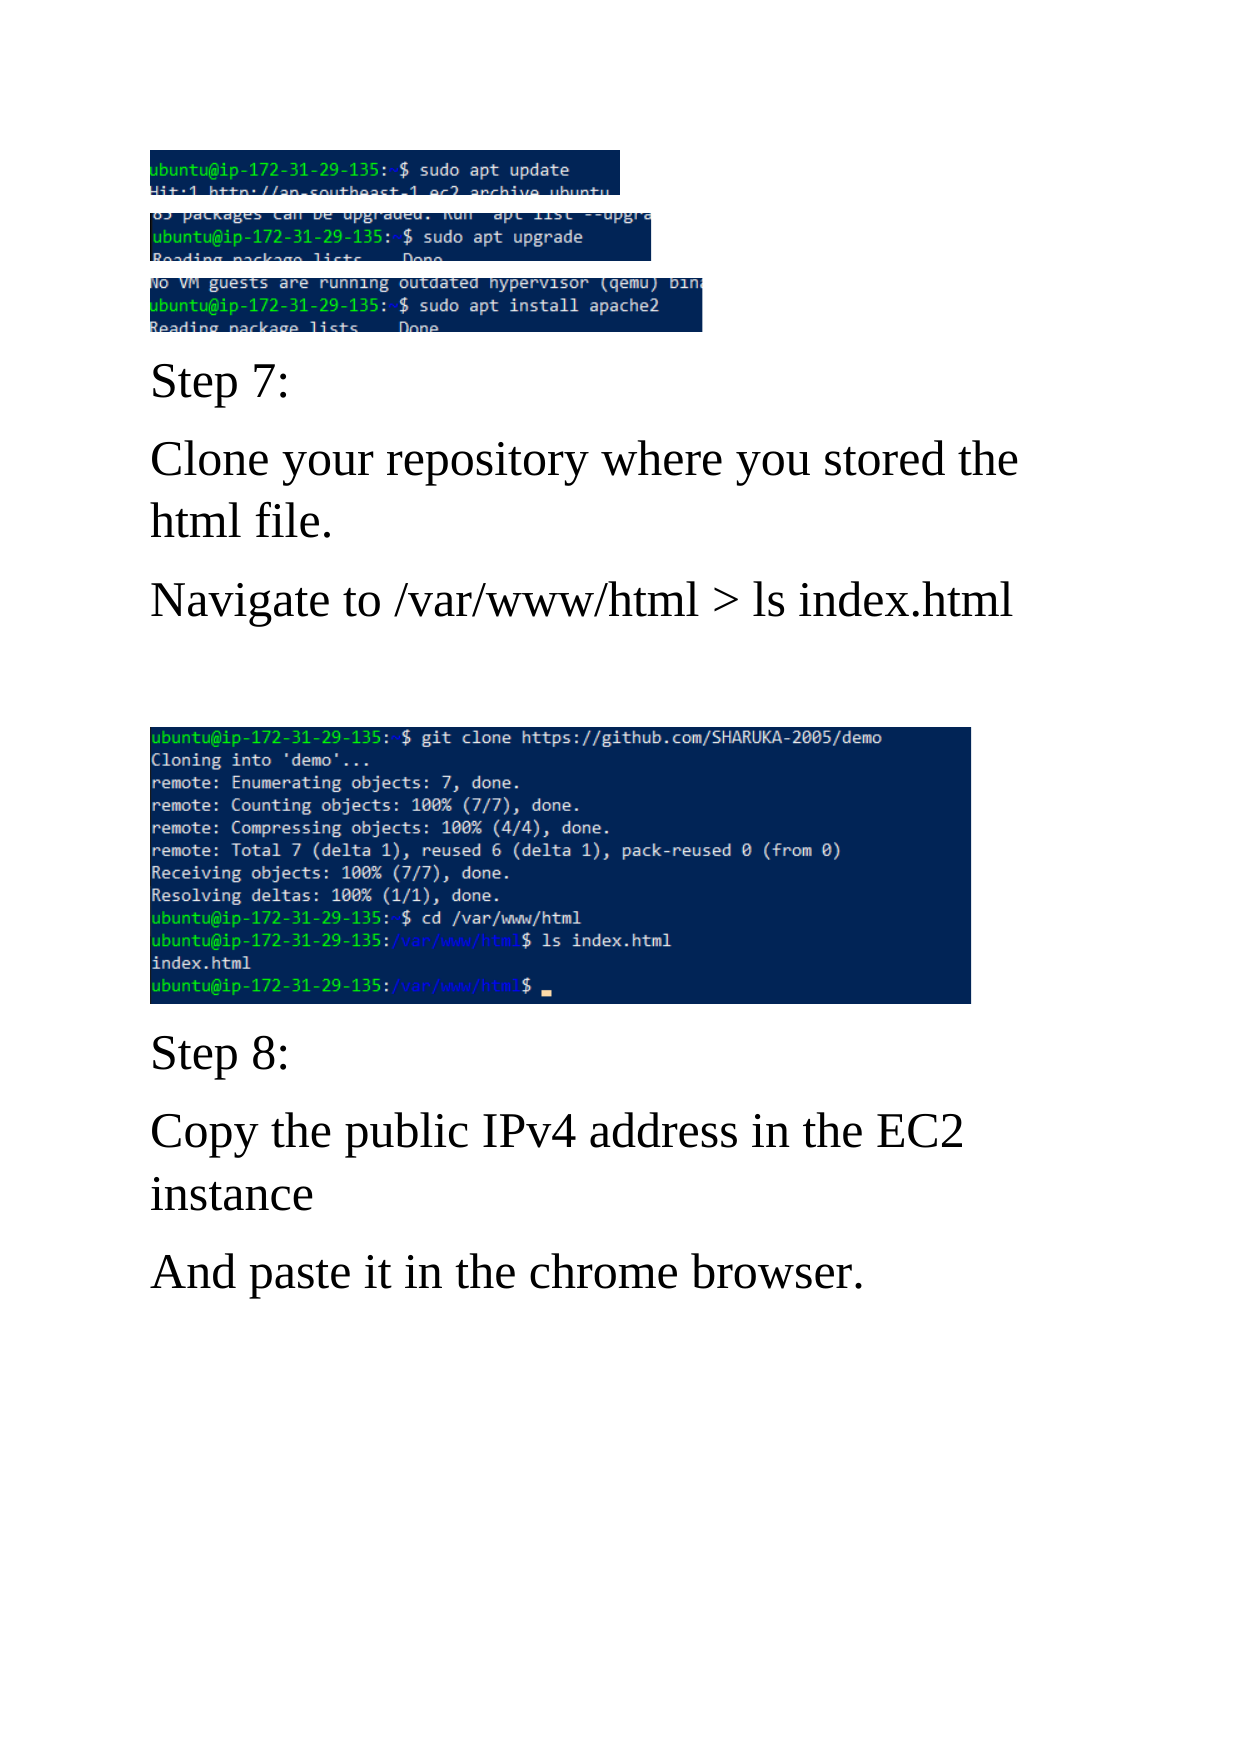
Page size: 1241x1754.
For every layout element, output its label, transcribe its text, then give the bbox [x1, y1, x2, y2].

text Step 7: [150, 350, 1090, 408]
text And paste it in the chrome browser. [150, 1242, 1090, 1299]
text Copy the public IPv4 address in the EC2 instance [150, 1101, 1090, 1221]
picture [150, 727, 972, 1004]
text Step 8: [150, 1022, 1090, 1080]
text Clone your repository where you stored the html file. [150, 429, 1090, 549]
picture [150, 213, 652, 261]
text Navigate to /var/www/html > ls index.html [150, 570, 1090, 627]
picture [150, 150, 620, 195]
picture [150, 278, 703, 332]
